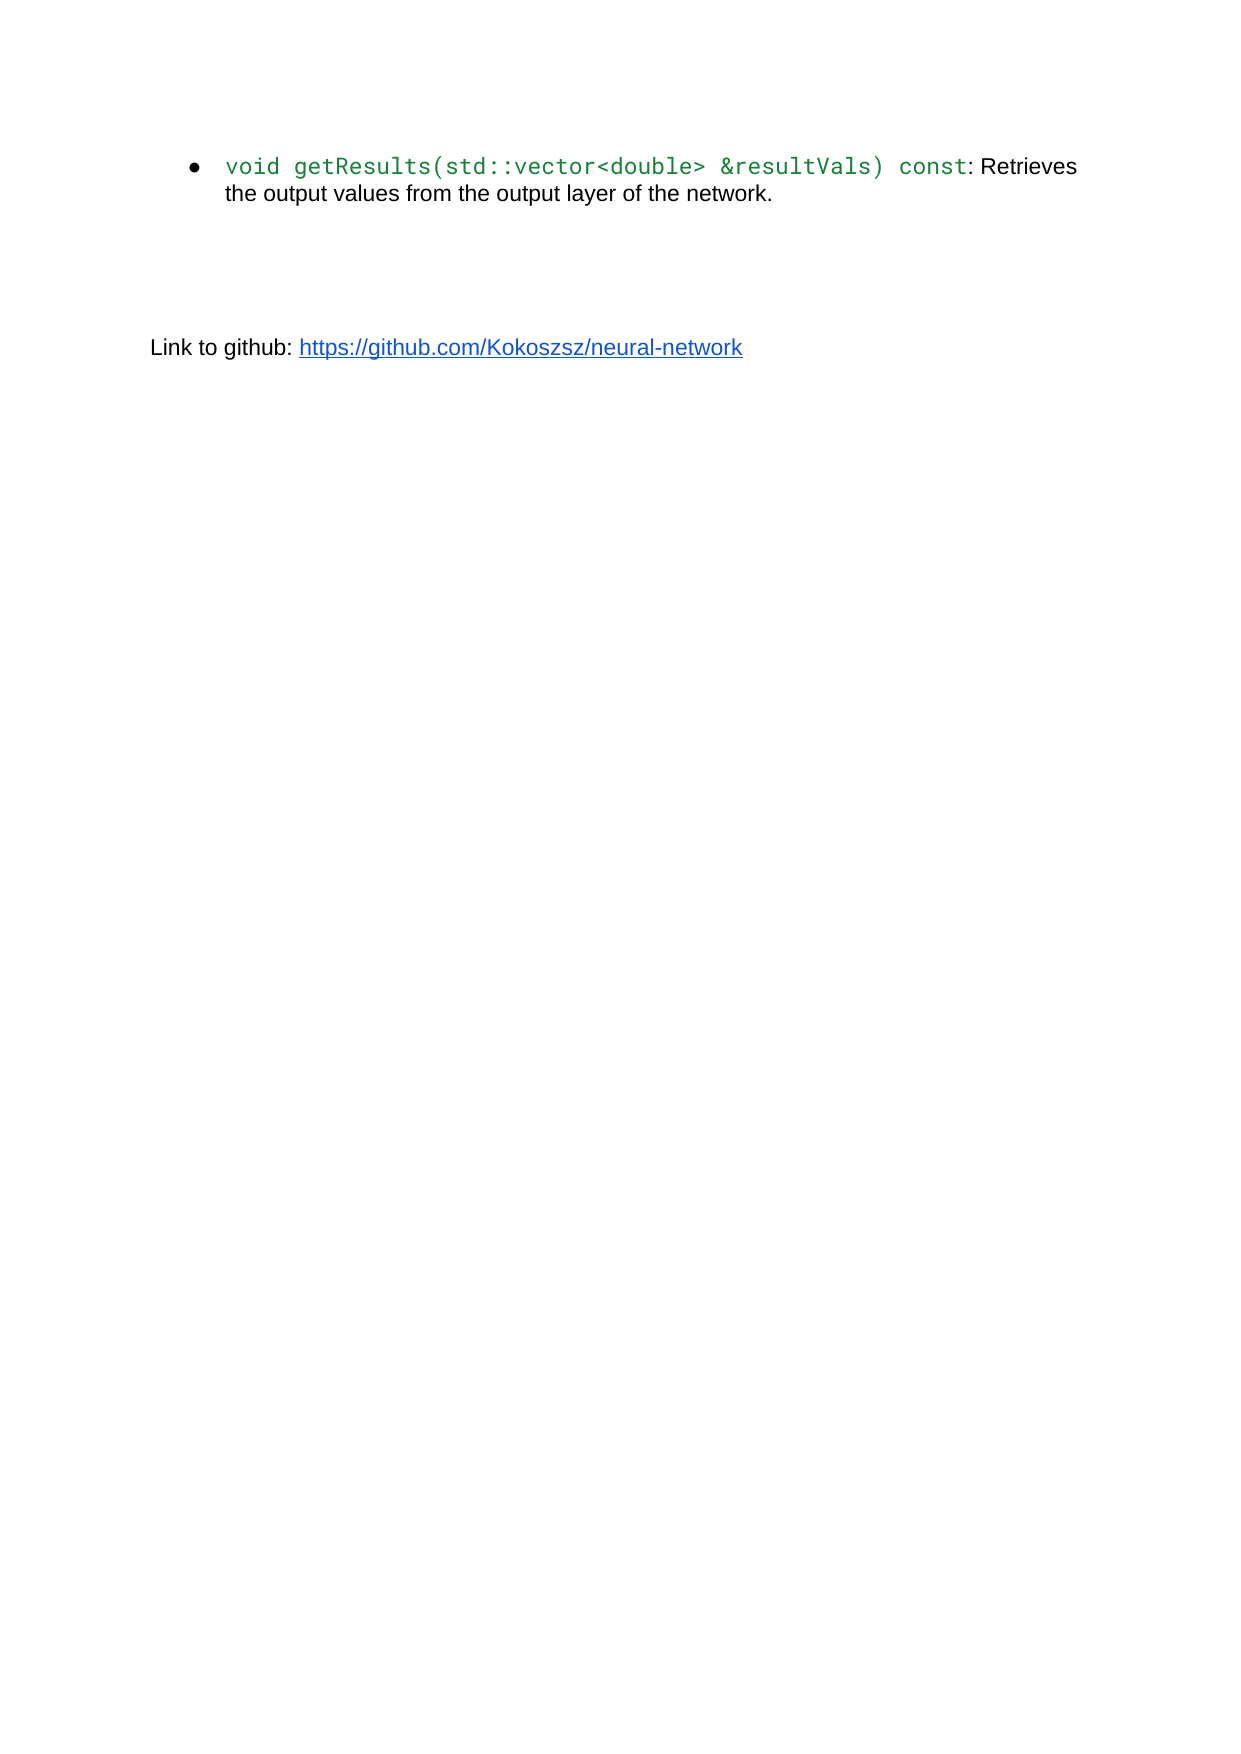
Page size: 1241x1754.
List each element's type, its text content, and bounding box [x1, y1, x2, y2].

text Link to github: https://github.com/Kokoszsz/neural-network [150, 334, 1090, 361]
list void getResults(std::vector<double> &resultVals) const: Retrieves the output values from the output layer of the network. [187, 150, 1090, 207]
